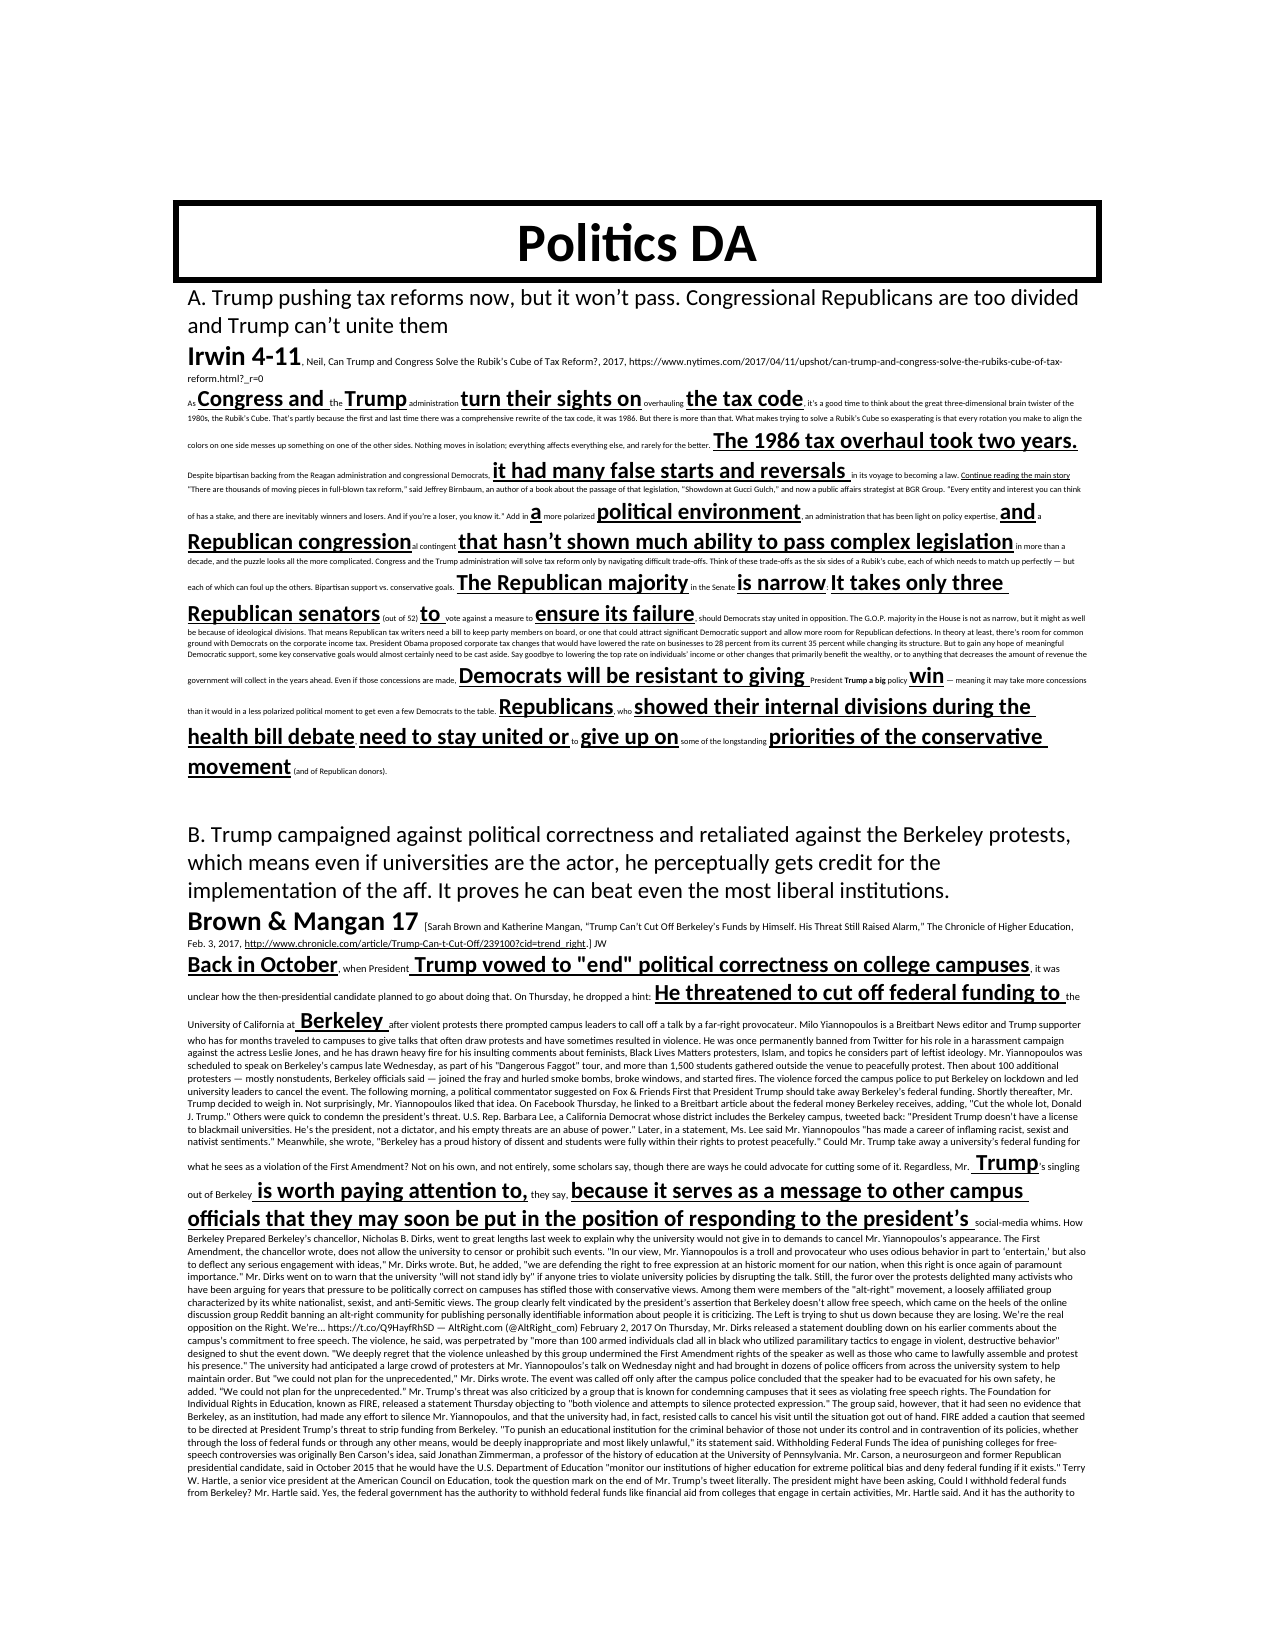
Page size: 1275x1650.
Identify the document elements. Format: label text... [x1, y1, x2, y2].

subtitle Politics DA [179, 206, 1096, 277]
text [187, 950, 1087, 1499]
text B. Trump campaigned against political correctness and retaliated against the Berkeley protests, which means even if universities are the actor, he perceptually gets credit for the implementation of the aff. It proves he can beat even the most liberal institutions. [187, 820, 1087, 904]
text Brown & Mangan 17 [Sarah Brown and Katherine Mangan, “Trump Can’t Cut Off Berkeley’s Funds by Himself. His Threat Still Raised Alarm,” The Chronicle of Higher Education, Feb. 3, 2017, http://www.chronicle.com/article/Trump-Can-t-Cut-Off/239100?cid=trend_right.] JW [187, 904, 1087, 950]
text As Congress and the Trump administration turn their sights on overhauling the tax code, it’s a good time to think about the great three-dimensional brain twister of the 1980s, the Rubik’s Cube. That’s partly because the first and last time there was a comprehensive rewrite of the tax code, it was 1986. But there is more than that. What makes trying to solve a Rubik’s Cube so exasperating is that every rotation you make to align the colors on one side messes up something on one of the other sides. Nothing moves in isolation; everything affects everything else, and rarely for the better. The 1986 tax overhaul took two years. Despite bipartisan backing from the Reagan administration and congressional Democrats, it had many false starts and reversals in its voyage to becoming a law. Continue reading the main story “There are thousands of moving pieces in full-blown tax reform,” said Jeffrey Birnbaum, an author of a book about the passage of that legislation, “Showdown at Gucci Gulch,” and now a public affairs strategist at BGR Group. “Every entity and interest you can think of has a stake, and there are inevitably winners and losers. And if you’re a loser, you know it.” Add in a more polarized political environment, an administration that has been light on policy expertise, and a Republican congressional contingent that hasn’t shown much ability to pass complex legislation in more than a decade, and the puzzle looks all the more complicated. Congress and the Trump administration will solve tax reform only by navigating difficult trade-offs. Think of these trade-offs as the six sides of a Rubik’s cube, each of which needs to match up perfectly — but each of which can foul up the others. Bipartisan support vs. conservative goals. The Republican majority in the Senate is narrow: It takes only three Republican senators (out of 52) to vote against a measure to ensure its failure, should Democrats stay united in opposition. The G.O.P. majority in the House is not as narrow, but it might as well be because of ideological divisions. That means Republican tax writers need a bill to keep party members on board, or one that could attract significant Democratic support and allow more room for Republican defections. In theory at least, there’s room for common ground with Democrats on the corporate income tax. President Obama proposed corporate tax changes that would have lowered the rate on businesses to 28 percent from its current 35 percent while changing its structure. But to gain any hope of meaningful Democratic support, some key conservative goals would almost certainly need to be cast aside. Say goodbye to lowering the top rate on individuals’ income or other changes that primarily benefit the wealthy, or to anything that decreases the amount of revenue the government will collect in the years ahead. Even if those concessions are made, Democrats will be resistant to giving President Trump a big policy win — meaning it may take more concessions than it would in a less polarized political moment to get even a few Democrats to the table. Republicans, who showed their internal divisions during the health bill debate, need to stay united or to give up on some of the longstanding priorities of the conservative movement (and of Republican donors). [187, 384, 1087, 780]
text Irwin 4-11, Neil, Can Trump and Congress Solve the Rubik’s Cube of Tax Reform?, 2017, https://www.nytimes.com/2017/04/11/upshot/can-trump-and-congress-solve-the-rubiks-cube-of-tax-reform.html?_r=0 [187, 339, 1087, 384]
text A. Trump pushing tax reforms now, but it won’t pass. Congressional Republicans are too divided and Trump can’t unite them [187, 283, 1087, 339]
